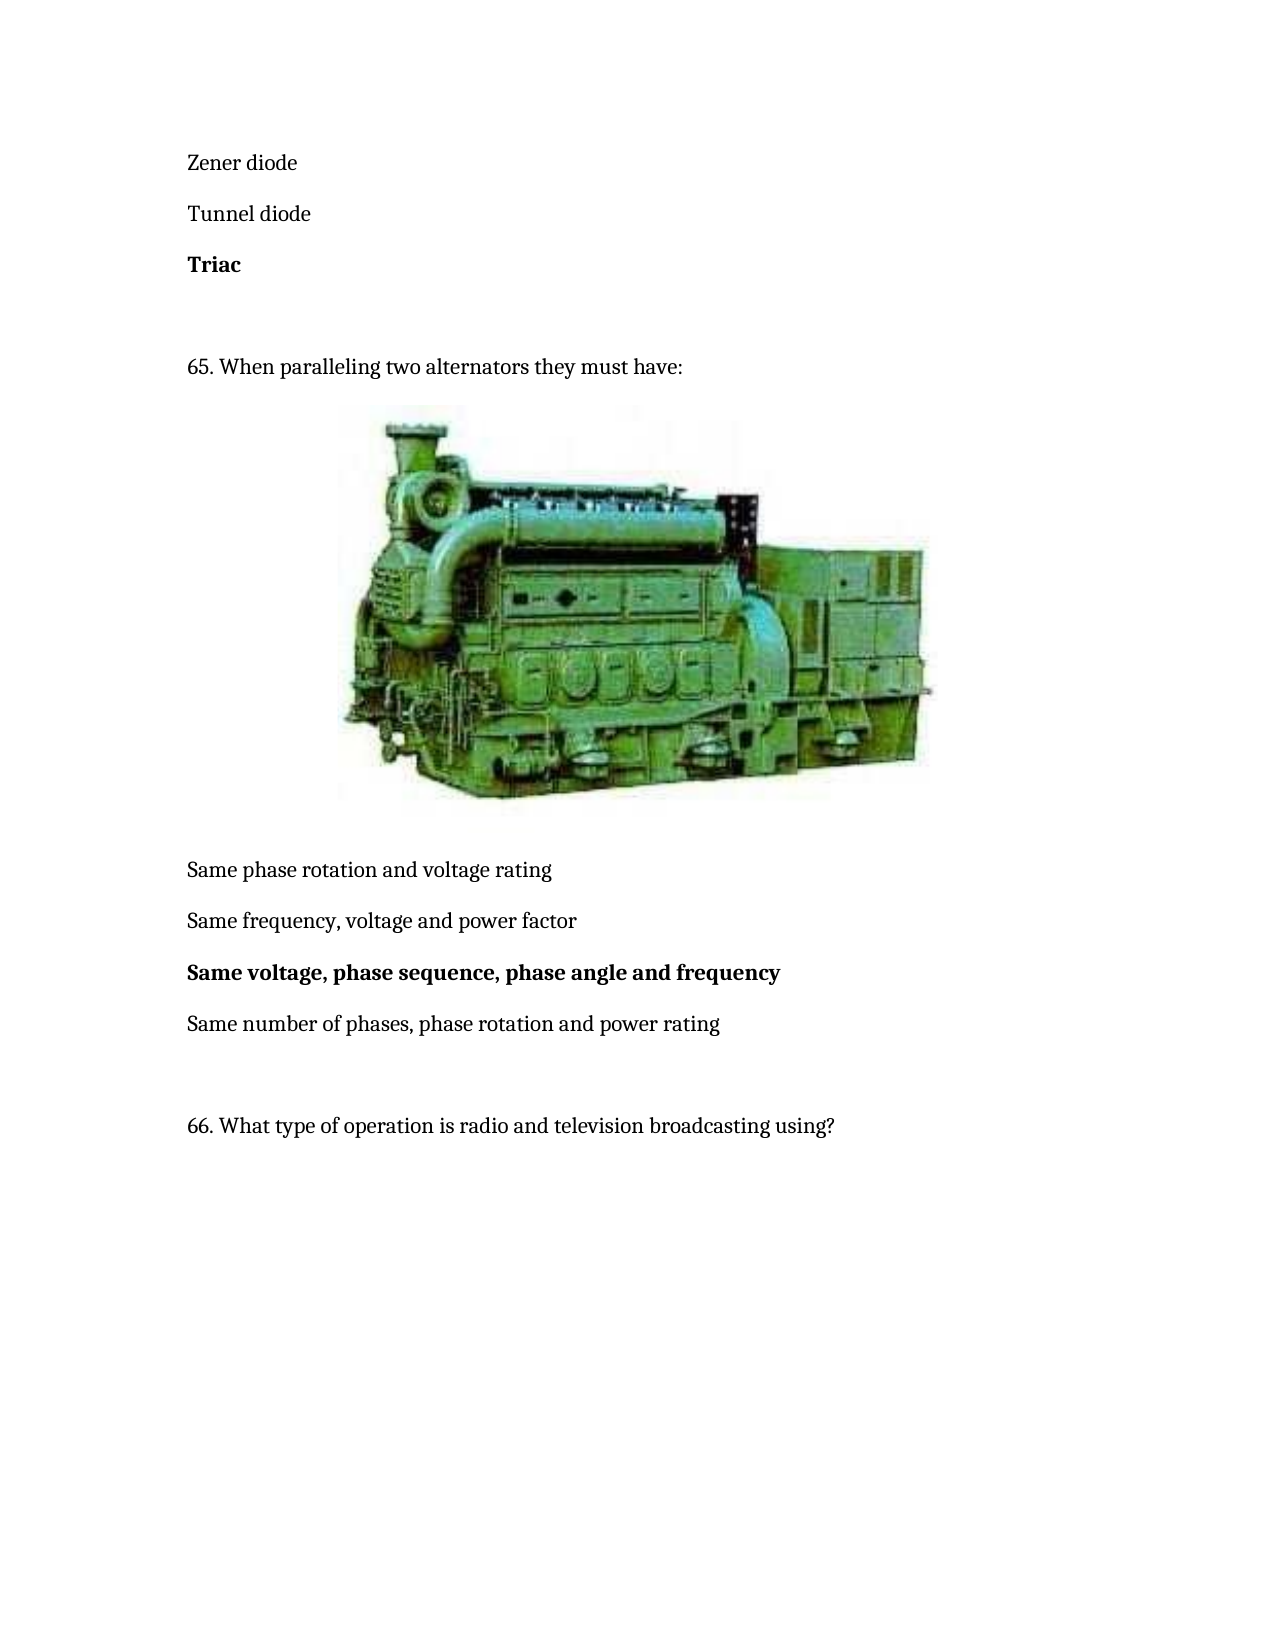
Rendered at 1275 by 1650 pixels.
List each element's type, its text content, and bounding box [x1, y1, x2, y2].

text Same phase rotation and voltage rating [187, 857, 1087, 884]
picture [337, 405, 938, 833]
text Zener diode [187, 150, 1087, 176]
text Same frequency, voltage and power factor [187, 908, 1087, 935]
text Tunnel diode [187, 201, 1087, 227]
text Same number of phases, phase rotation and power rating [187, 1010, 1087, 1037]
text 66. What type of operation is radio and television broadcasting using? [187, 1112, 1087, 1139]
text 65. When paralleling two alternators they must have: [187, 354, 1087, 381]
text Triac [187, 252, 1087, 278]
text Same voltage, phase sequence, phase angle and frequency [187, 959, 1087, 986]
